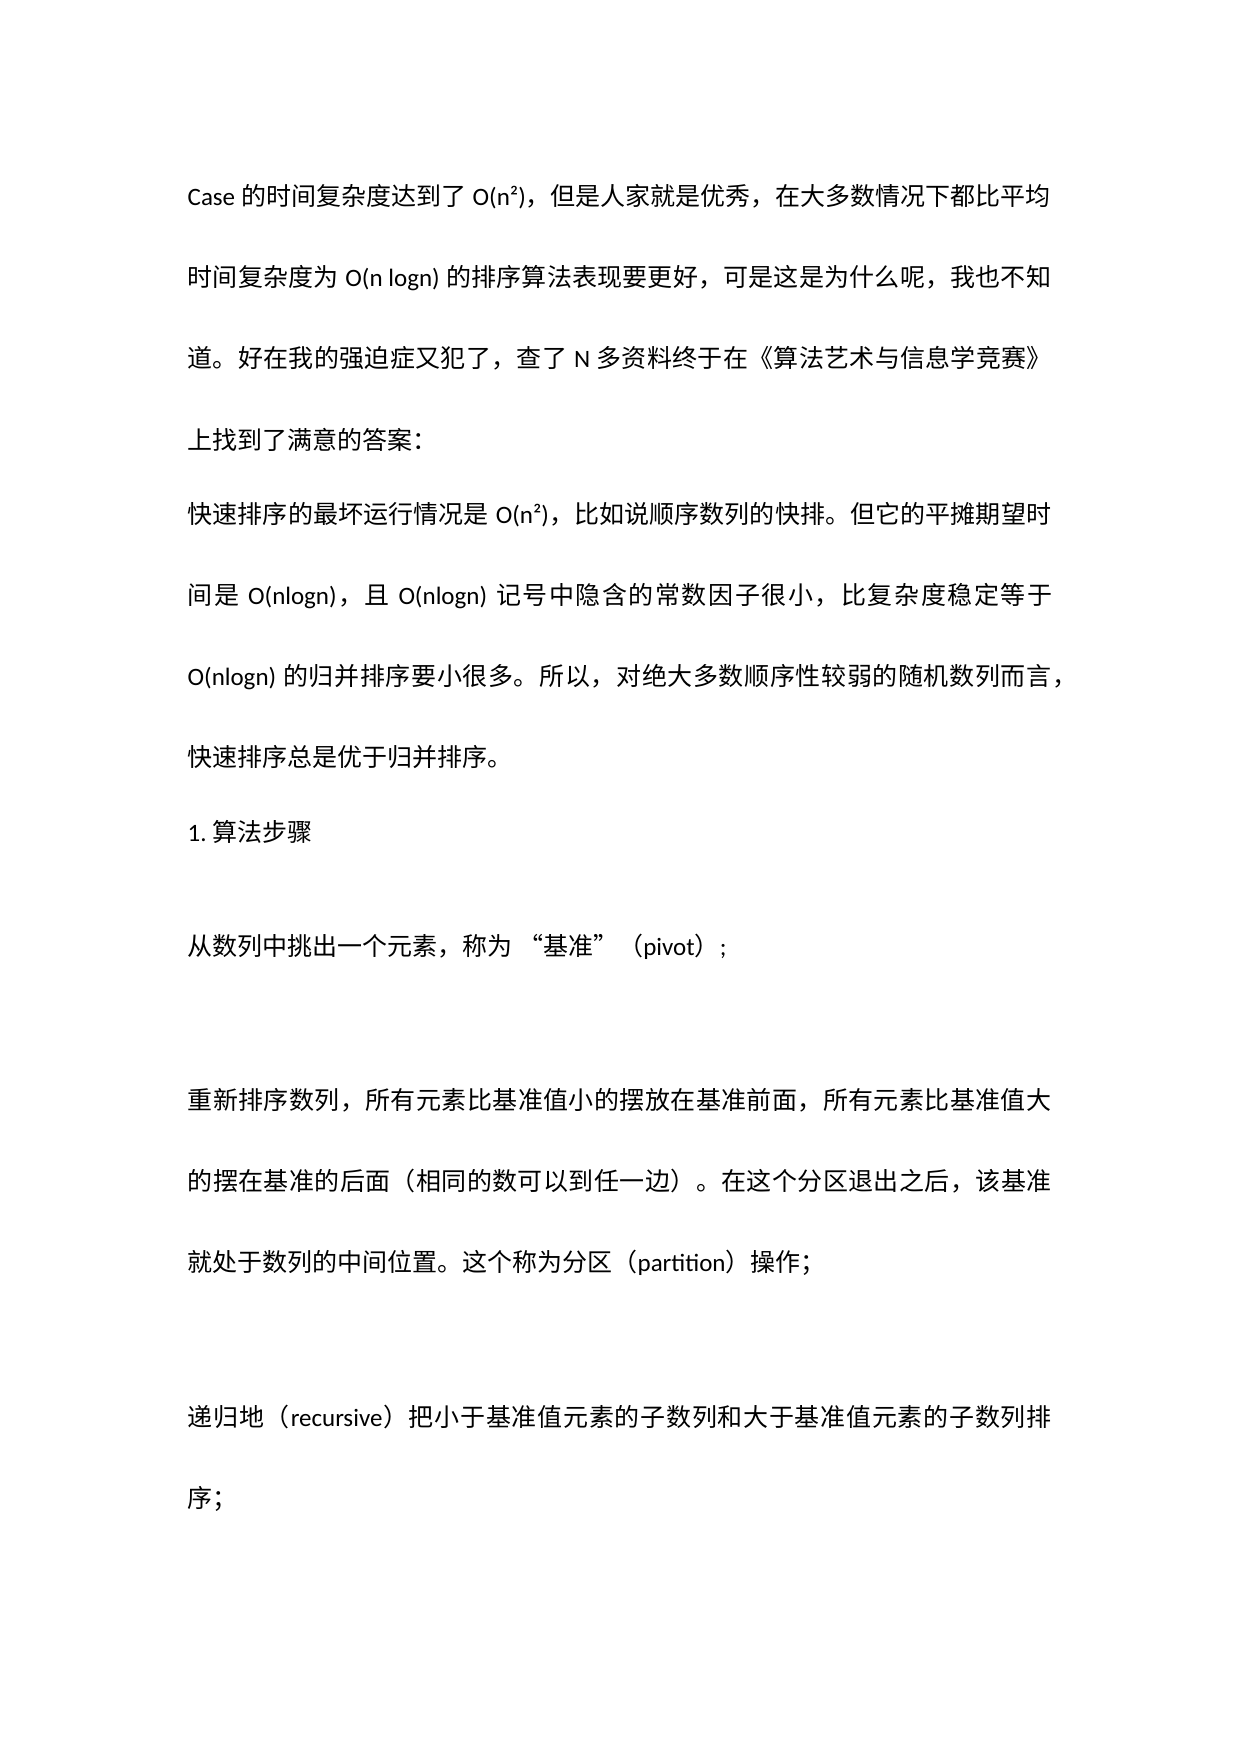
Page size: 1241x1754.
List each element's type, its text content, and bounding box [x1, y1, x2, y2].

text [187, 162, 1053, 471]
text 快速排序的最坏运行情况是 O(n²)，比如说顺序数列的快排。但它的平摊期望时间是 O(nlogn)，且 O(nlogn) 记号中隐含的常数因子很小，比复杂度稳定等于 O(nlogn) 的归并排序要小很多。所以，对绝大多数顺序性较弱的随机数列而言，快速排序总是优于归并排序。 [187, 480, 1053, 788]
text 1. 算法步骤 [187, 798, 1053, 863]
text 递归地（recursive）把小于基准值元素的子数列和大于基准值元素的子数列排序； [187, 1383, 1053, 1529]
text 从数列中挑出一个元素，称为 “基准”（pivot）; [187, 912, 1053, 977]
text 重新排序数列，所有元素比基准值小的摆放在基准前面，所有元素比基准值大的摆在基准的后面（相同的数可以到任一边）。在这个分区退出之后，该基准就处于数列的中间位置。这个称为分区（partition）操作； [187, 1066, 1053, 1293]
